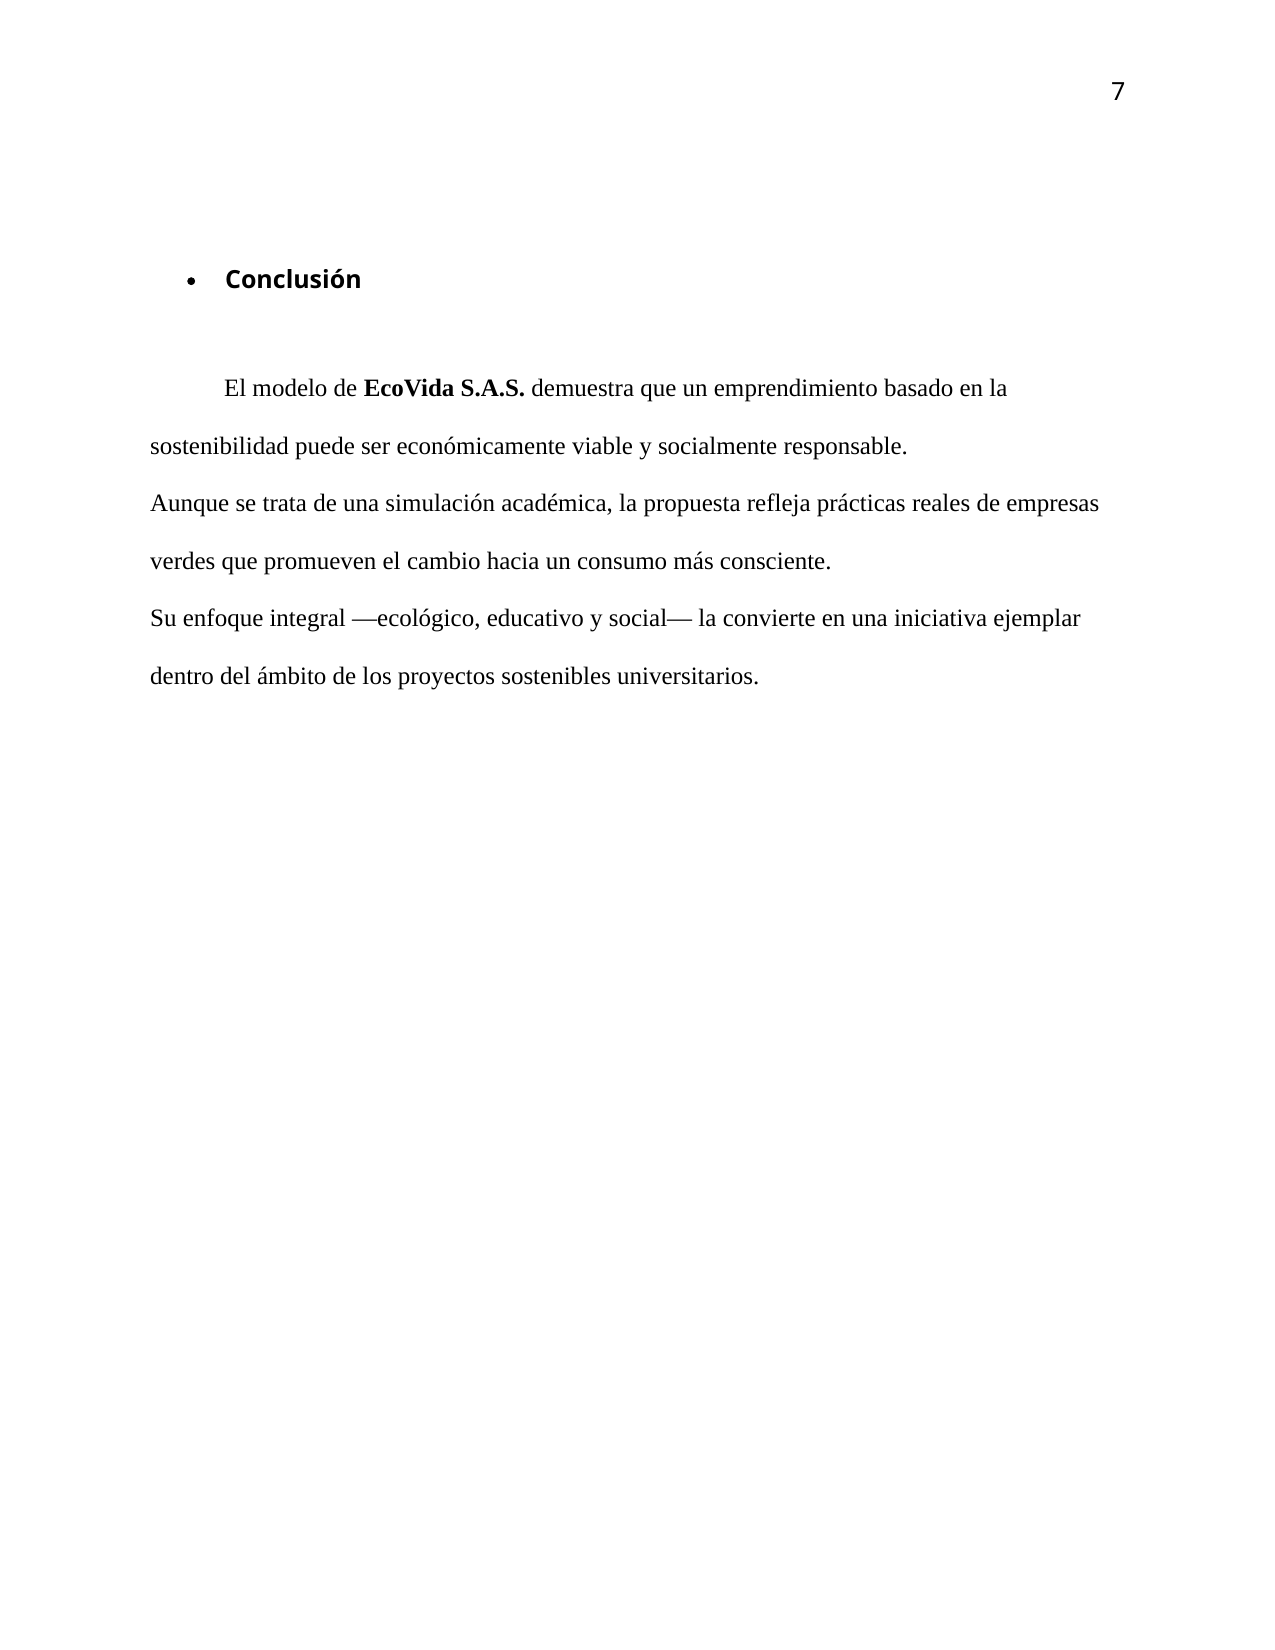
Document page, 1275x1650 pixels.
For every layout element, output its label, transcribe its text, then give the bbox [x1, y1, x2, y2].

text El modelo de EcoVida S.A.S. demuestra que un emprendimiento basado en la sostenibilidad puede ser económicamente viable y socialmente responsable. Aunque se trata de una simulación académica, la propuesta refleja prácticas reales de empresas verdes que promueven el cambio hacia un consumo más consciente. Su enfoque integral —ecológico, educativo y social— la convierte en una iniciativa ejemplar dentro del ámbito de los proyectos sostenibles universitarios. [150, 373, 1125, 689]
list Conclusión [187, 262, 1125, 296]
